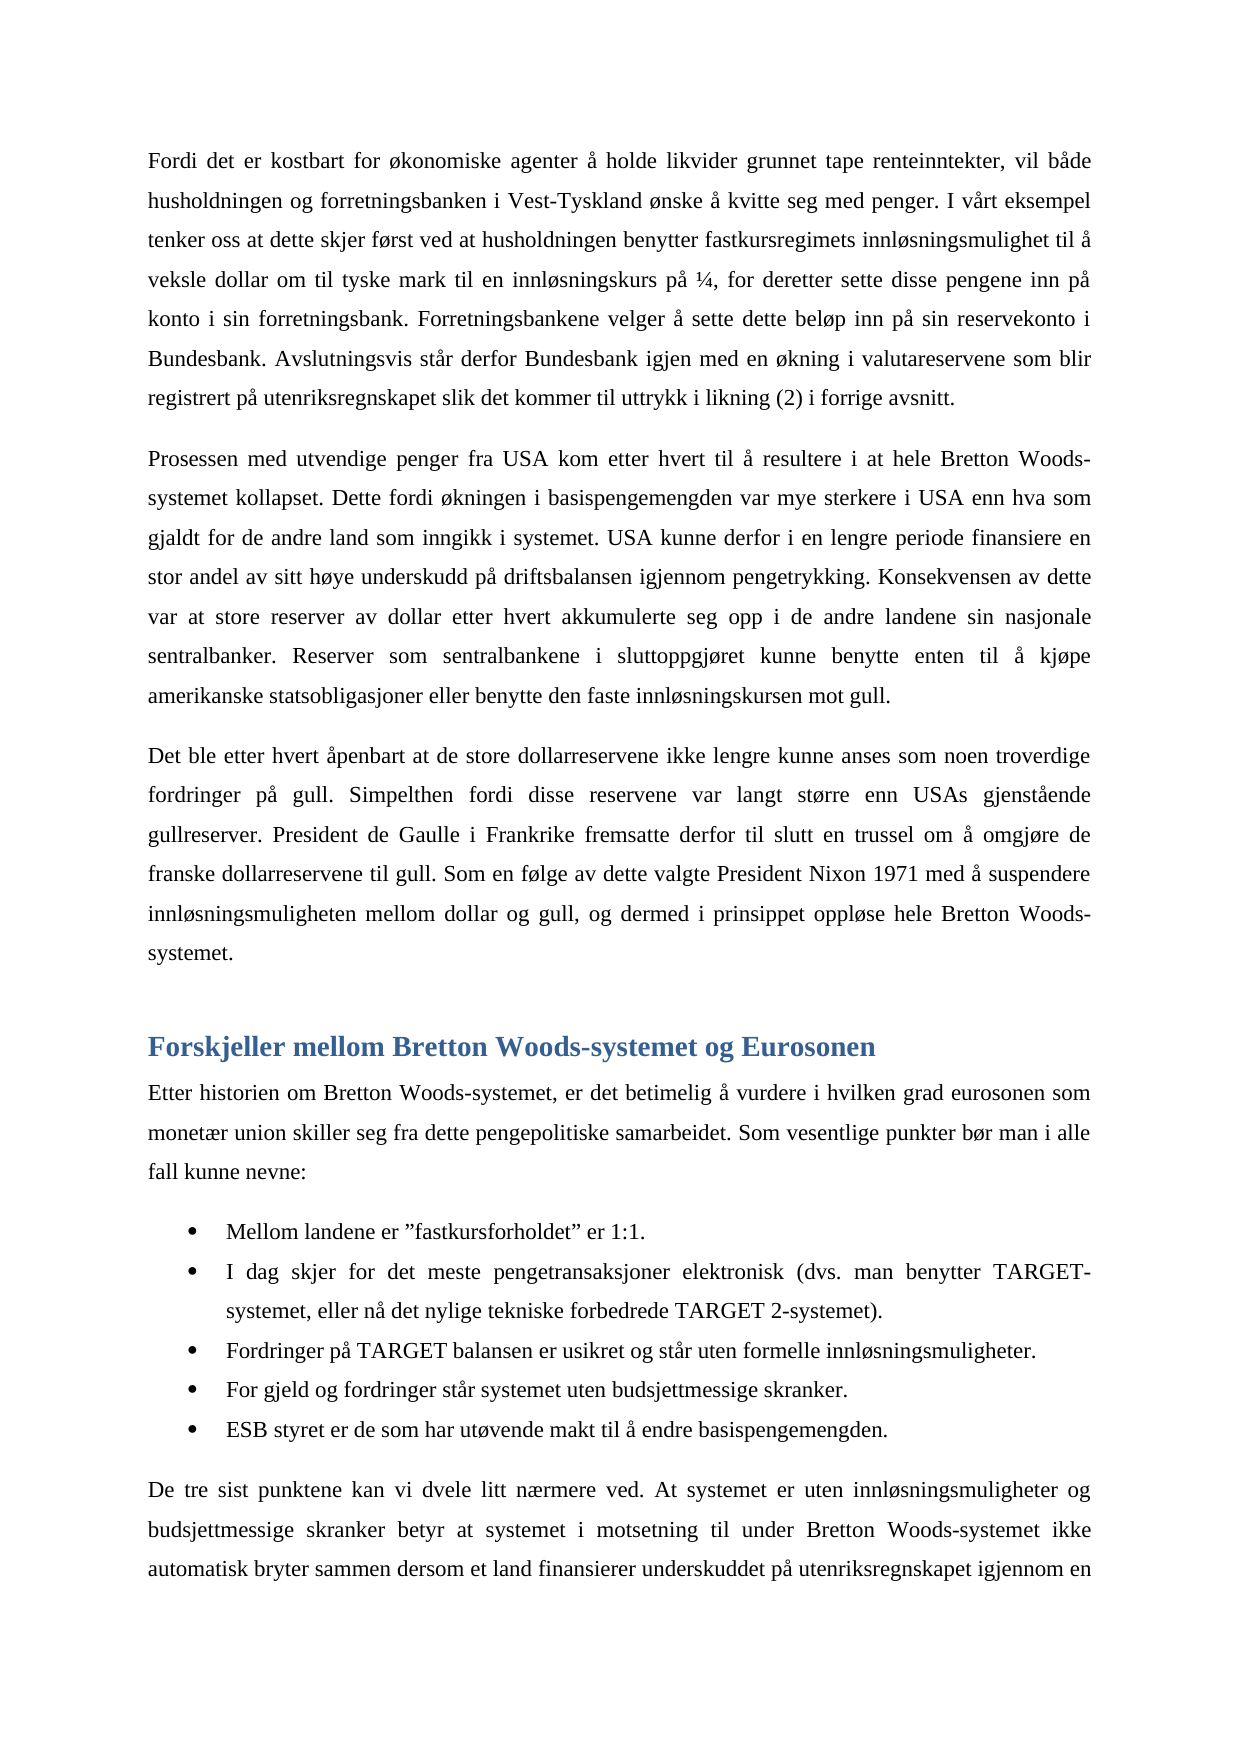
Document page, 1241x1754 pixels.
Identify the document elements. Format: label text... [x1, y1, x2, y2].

text Det ble etter hvert åpenbart at de store dollarreservene ikke lengre kunne anses som noen troverdige fordringer på gull. Simpelthen fordi disse reservene var langt større enn USAs gjenstående gullreserver. President de Gaulle i Frankrike fremsatte derfor til slutt en trussel om å omgjøre de franske dollarreservene til gull. Som en følge av dette valgte President Nixon 1971 med å suspendere innløsningsmuligheten mellom dollar og gull, og dermed i prinsippet oppløse hele Bretton Woods-systemet. [148, 742, 1093, 966]
list For gjeld og fordringer står systemet uten budsjettmessige skranker. [188, 1376, 1093, 1403]
list Fordringer på TARGET balansen er usikret og står uten formelle innløsningsmuligheter. [188, 1337, 1093, 1363]
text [148, 1476, 1093, 1581]
text Prosessen med utvendige penger fra USA kom etter hvert til å resultere i at hele Bretton Woods-systemet kollapset. Dette fordi økningen i basispengemengden var mye sterkere i USA enn hva som gjaldt for de andre land som inngikk i systemet. USA kunne derfor i en lengre periode finansiere en stor andel av sitt høye underskudd på driftsbalansen igjennom pengetrykking. Konsekvensen av dette var at store reserver av dollar etter hvert akkumulerte seg opp i de andre landene sin nasjonale sentralbanker. Reserver som sentralbankene i sluttoppgjøret kunne benytte enten til å kjøpe amerikanske statsobligasjoner eller benytte den faste innløsningskursen mot gull. [148, 445, 1093, 708]
list I dag skjer for det meste pengetransaksjoner elektronisk (dvs. man benytter TARGET-systemet, eller nå det nylige tekniske forbedrede TARGET 2-systemet). [188, 1258, 1093, 1324]
subtitle Forskjeller mellom Bretton Woods-systemet og Eurosonen [148, 1029, 1093, 1062]
text Etter historien om Bretton Woods-systemet, er det betimelig å vurdere i hvilken grad eurosonen som monetær union skiller seg fra dette pengepolitiske samarbeidet. Som vesentlige punkter bør man i alle fall kunne nevne: [148, 1079, 1093, 1184]
text Fordi det er kostbart for økonomiske agenter å holde likvider grunnet tape renteinntekter, vil både husholdningen og forretningsbanken i Vest-Tyskland ønske å kvitte seg med penger. I vårt eksempel tenker oss at dette skjer først ved at husholdningen benytter fastkursregimets innløsningsmulighet til å veksle dollar om til tyske mark til en innløsningskurs på ¼, for deretter sette disse pengene inn på konto i sin forretningsbank. Forretningsbankene velger å sette dette beløp inn på sin reservekonto i Bundesbank. Avslutningsvis står derfor Bundesbank igjen med en økning i valutareservene som blir registrert på utenriksregnskapet slik det kommer til uttrykk i likning (2) i forrige avsnitt. [148, 148, 1093, 411]
list Mellom landene er ”fastkursforholdet” er 1:1. [188, 1218, 1093, 1245]
list ESB styret er de som har utøvende makt til å endre basispengemengden. [188, 1416, 1093, 1442]
